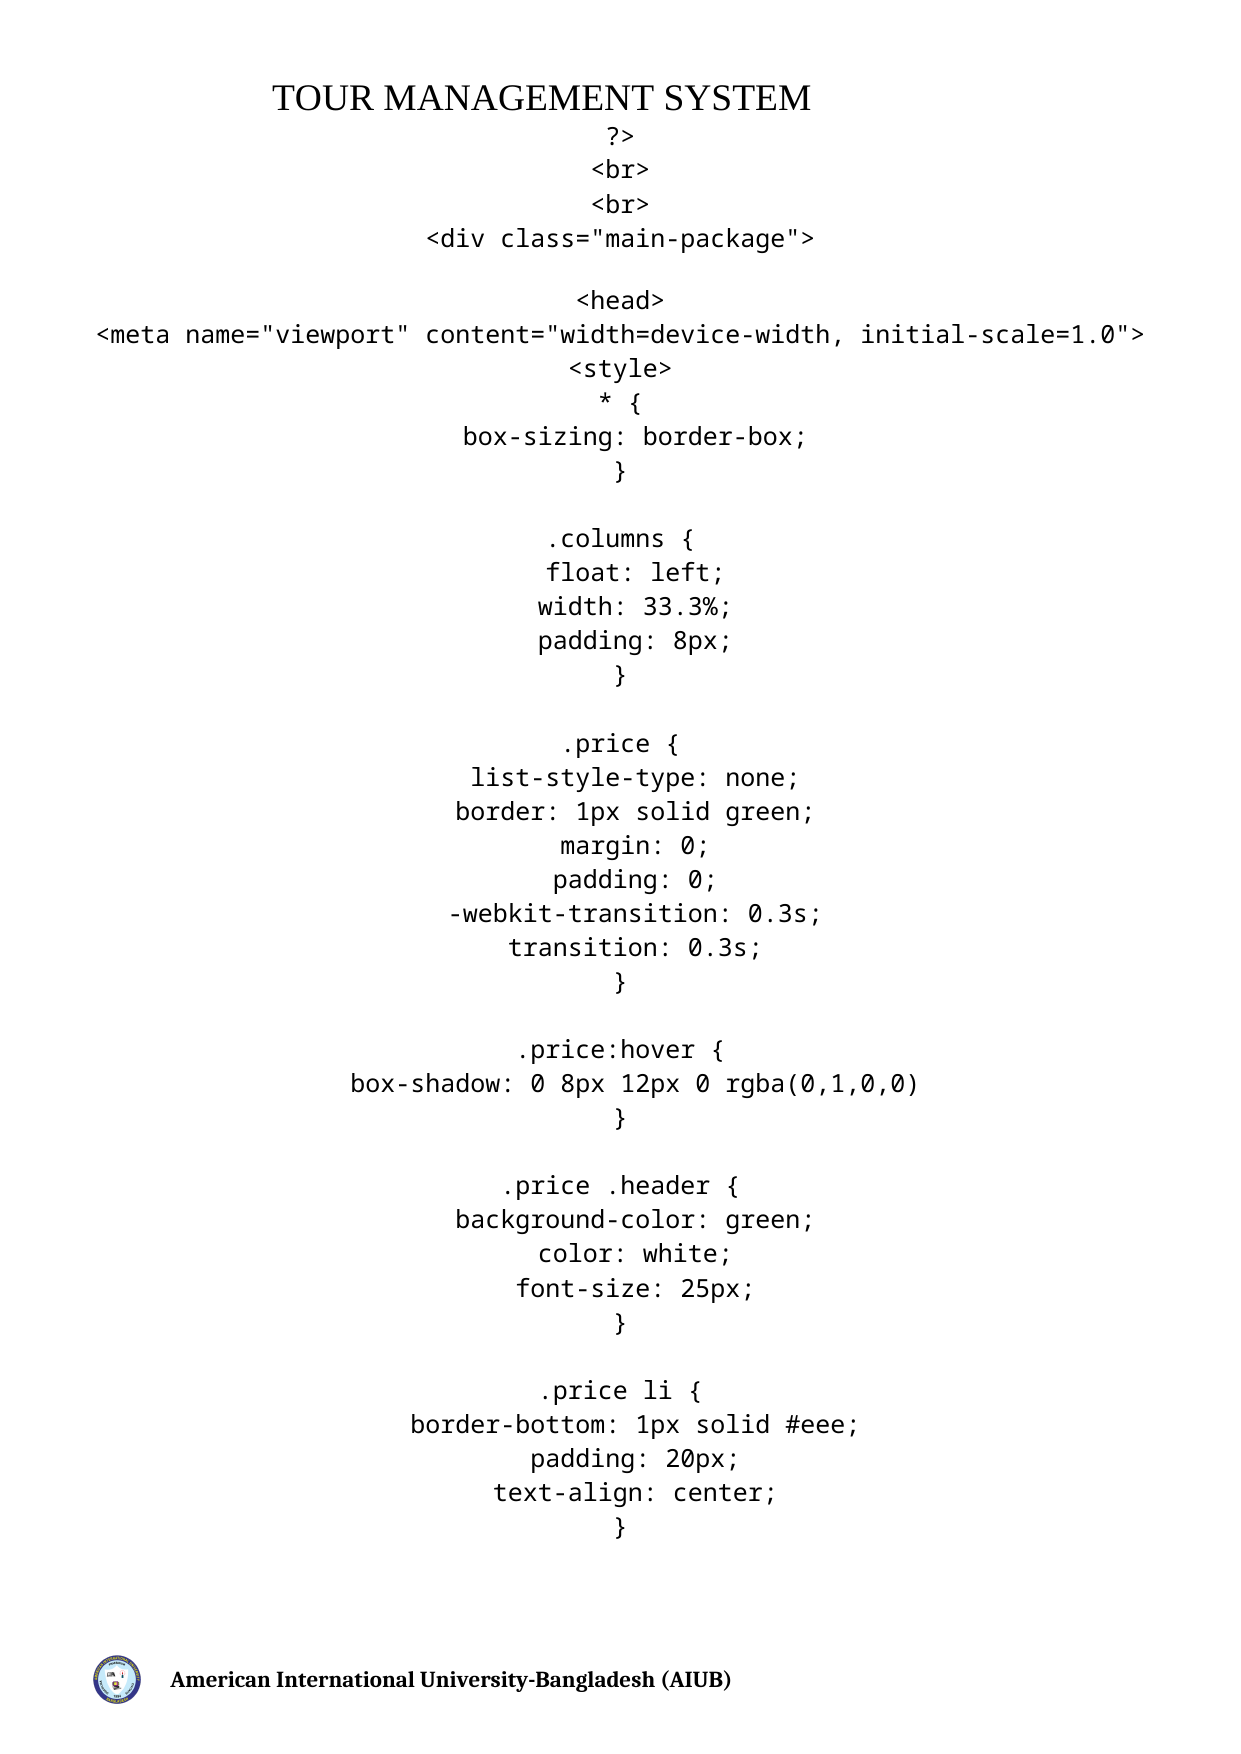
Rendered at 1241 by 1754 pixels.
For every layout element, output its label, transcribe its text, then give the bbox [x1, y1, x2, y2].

text .price li { [75, 1372, 1165, 1406]
text .price:hover { [75, 1032, 1165, 1066]
text } [75, 453, 1165, 487]
text font-size: 25px; [75, 1270, 1165, 1304]
text <meta name="viewport" content="width=device-width, initial-scale=1.0"> [75, 316, 1165, 351]
text margin: 0; [75, 827, 1165, 861]
text .columns { [75, 521, 1165, 555]
text padding: 0; [75, 861, 1165, 896]
text box-sizing: border-box; [75, 419, 1165, 453]
text .price .header { [75, 1168, 1165, 1202]
text box-shadow: 0 8px 12px 0 rgba(0,1,0,0) [75, 1066, 1165, 1100]
text padding: 8px; [75, 623, 1165, 657]
text text-align: center; [75, 1474, 1165, 1509]
text border-bottom: 1px solid #eee; [75, 1406, 1165, 1441]
text color: white; [75, 1236, 1165, 1270]
text <style> [75, 351, 1165, 384]
text transition: 0.3s; [75, 929, 1165, 964]
text } [75, 1509, 1165, 1543]
text -webkit-transition: 0.3s; [75, 896, 1165, 929]
text <br> [75, 152, 1165, 186]
text } [75, 1304, 1165, 1338]
text } [75, 657, 1165, 691]
text list-style-type: none; [75, 759, 1165, 793]
text padding: 20px; [75, 1441, 1165, 1474]
text .price { [75, 725, 1165, 759]
text border: 1px solid green; [75, 793, 1165, 827]
text width: 33.3%; [75, 589, 1165, 623]
text * { [75, 384, 1165, 419]
text } [75, 964, 1165, 998]
text ?> [75, 118, 1165, 152]
text } [75, 1100, 1165, 1134]
text float: left; [75, 555, 1165, 589]
text <div class="main-package"> [75, 220, 1165, 254]
picture [92, 1654, 142, 1705]
text <br> [75, 186, 1165, 220]
text background-color: green; [75, 1202, 1165, 1236]
text <head> [75, 282, 1165, 316]
